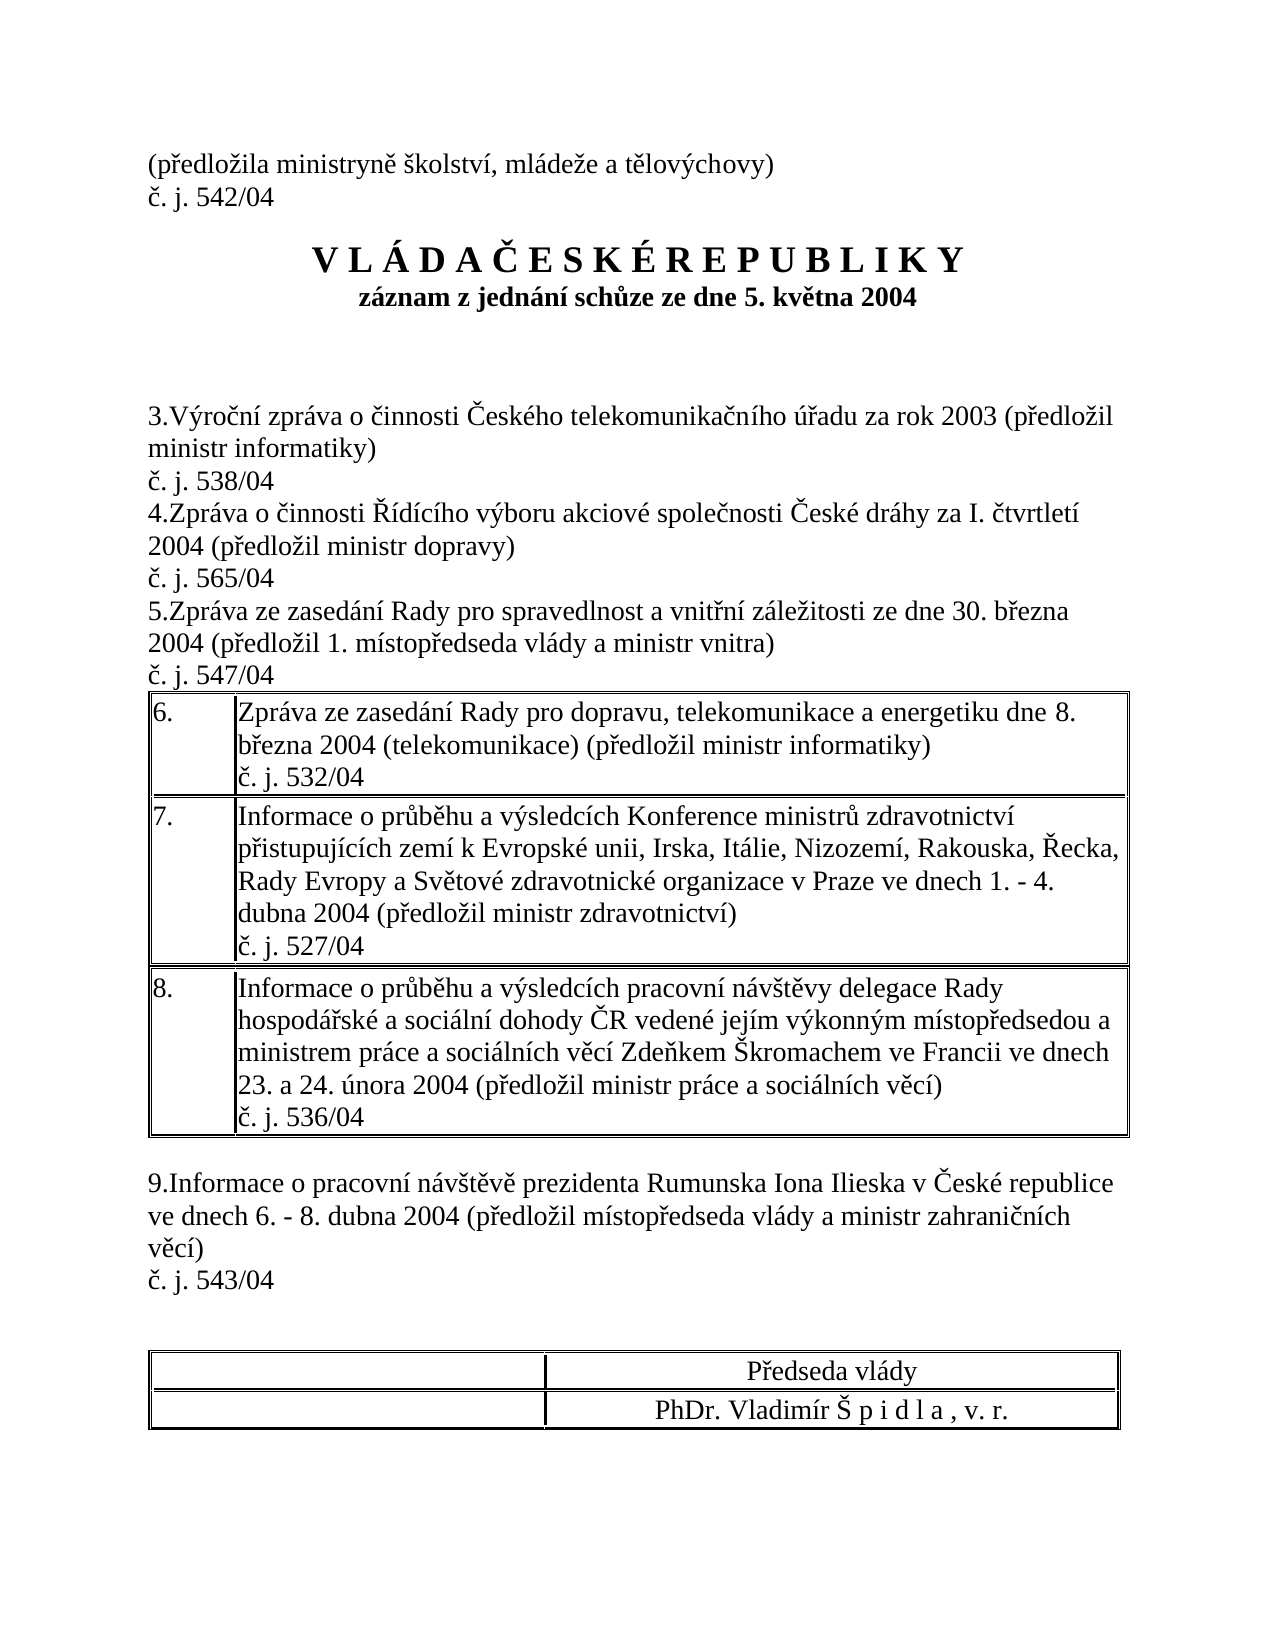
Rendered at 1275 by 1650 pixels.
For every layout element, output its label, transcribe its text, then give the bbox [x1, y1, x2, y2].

table_header [152, 1351, 545, 1388]
text 9.Informace o pracovní návštěvě prezidenta Rumunska Iona Ilieska v České republice ve dnech 6. - 8. dubna 2004 (předložil místopředseda vlády a ministr zahraničních věcí) č. j. 543/04 [148, 1138, 1127, 1324]
table_header 6. [152, 694, 235, 794]
table_header Předseda vlády [545, 1353, 1117, 1388]
table_cell [152, 1388, 545, 1427]
table_cell 7. [152, 794, 235, 963]
table_header Informace o průběhu a výsledcích pracovní návštěvy delegace Rady hospodářské a sociální dohody ČR vedené jejím výkonným místopředsedou a ministrem práce a sociálních věcí Zdeňkem Škromachem ve Francii ve dnech 23. a 24. února 2004 (předložil ministr práce a sociálních věcí) č. j. 536/04 [235, 969, 1127, 1134]
table_cell Informace o průběhu a výsledcích Konference ministrů zdravotnictví přistupujících zemí k Evropské unii, Irska, Itálie, Nizozemí, Rakouska, Řecka, Rady Evropy a Světové zdravotnické organizace v Praze ve dnech 1. - 4. dubna 2004 (předložil ministr zdravotnictví) č. j. 527/04 [235, 794, 1127, 963]
text 3.Výroční zpráva o činnosti Českého telekomunikačního úřadu za rok 2003 (předložil ministr informatiky) č. j. 538/04 4.Zpráva o činnosti Řídícího výboru akciové společnosti České dráhy za I. čtvrtletí 2004 (předložil ministr dopravy) č. j. 565/04 5.Zpráva ze zasedání Rady pro spravedlnost a vnitřní záležitosti ze dne 30. března 2004 (předložil 1. místopředseda vlády a ministr vnitra) č. j. 547/04 [148, 313, 1127, 691]
table_cell PhDr. Vladimír Š p i d l a , v. r. [545, 1388, 1118, 1427]
table_header Zpráva ze zasedání Rady pro dopravu, telekomunikace a energetiku dne 8. března 2004 (telekomunikace) (předložil ministr informatiky) č. j. 532/04 [235, 694, 1127, 794]
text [148, 148, 1127, 212]
table_header 8. [152, 969, 235, 1134]
text V L Á D A Č E S K É R E P U B L I K Y záznam z jednání schůze ze dne 5. května 2004 [148, 237, 1127, 313]
